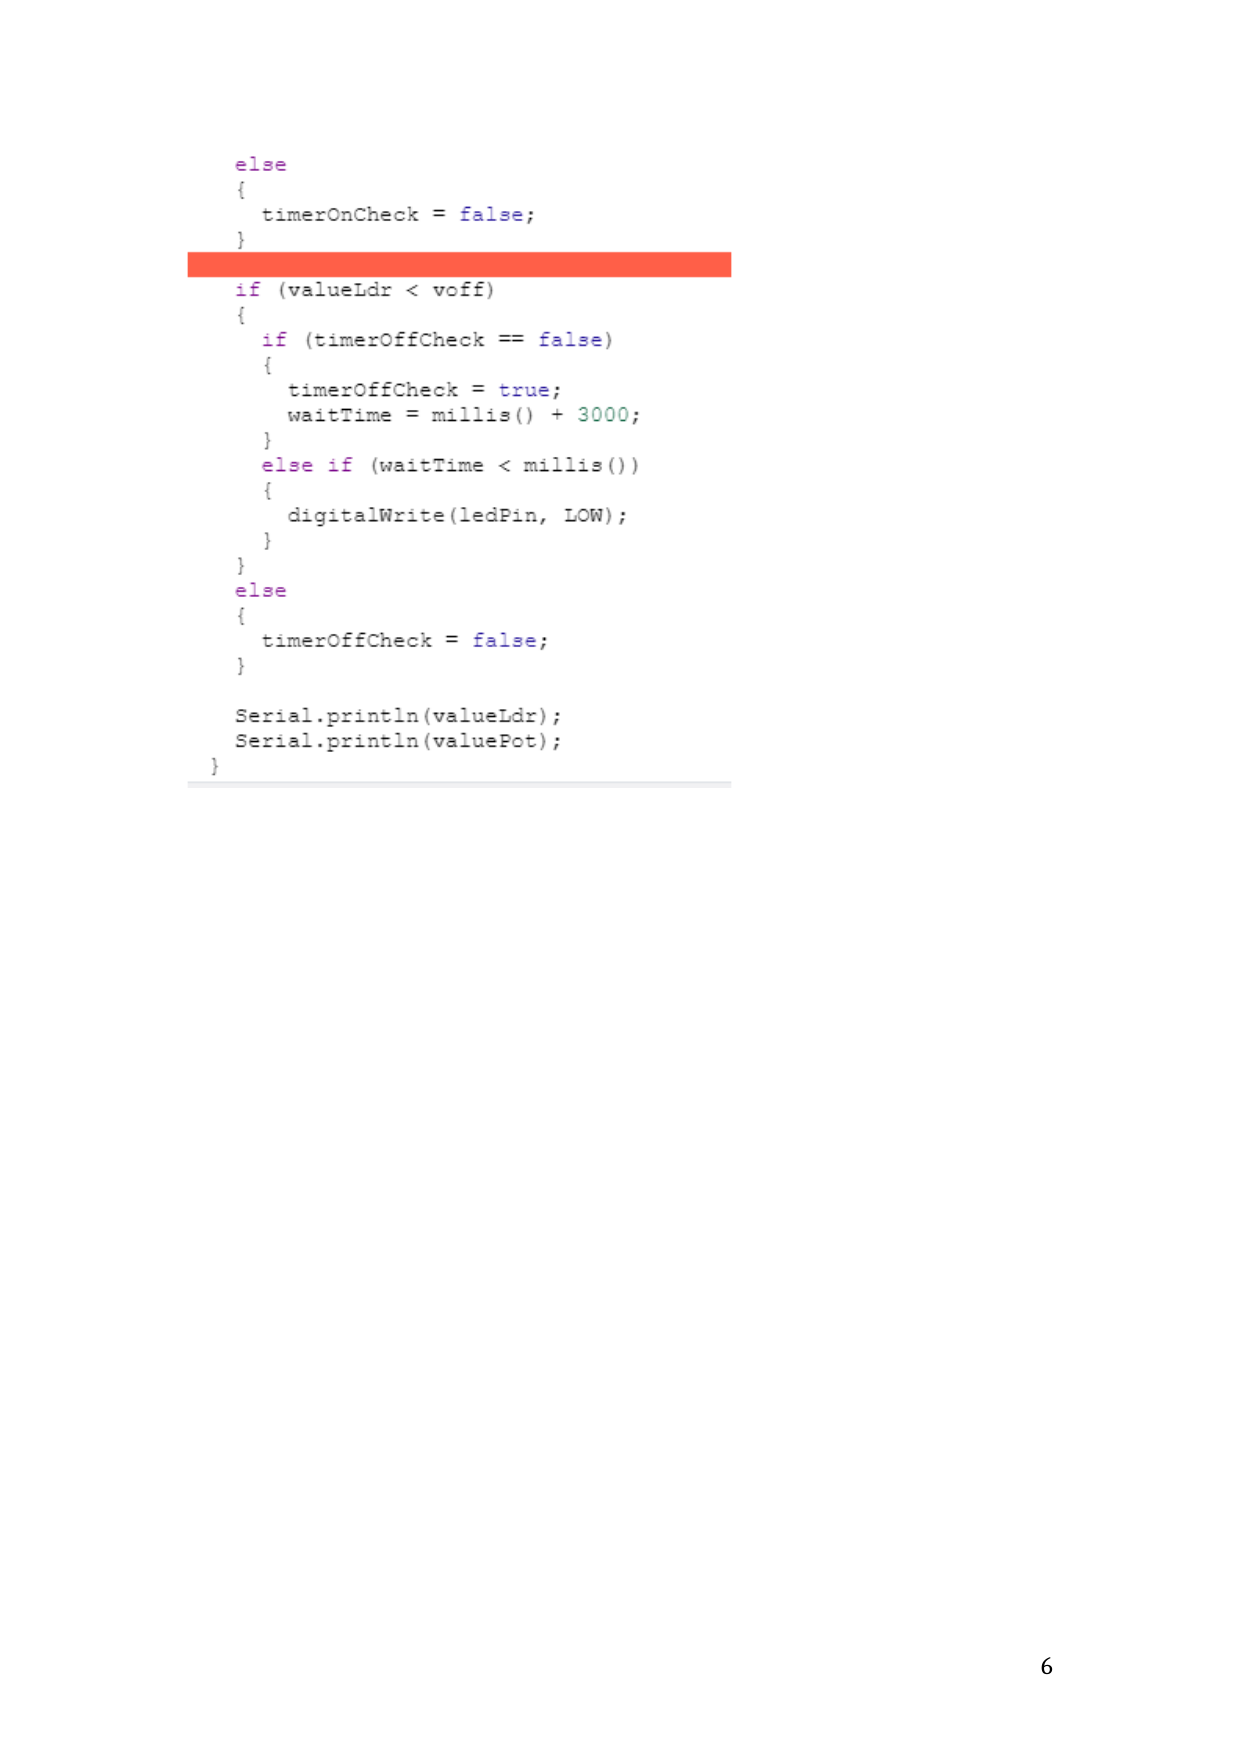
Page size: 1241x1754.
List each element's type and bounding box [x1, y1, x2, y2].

picture [187, 150, 732, 788]
